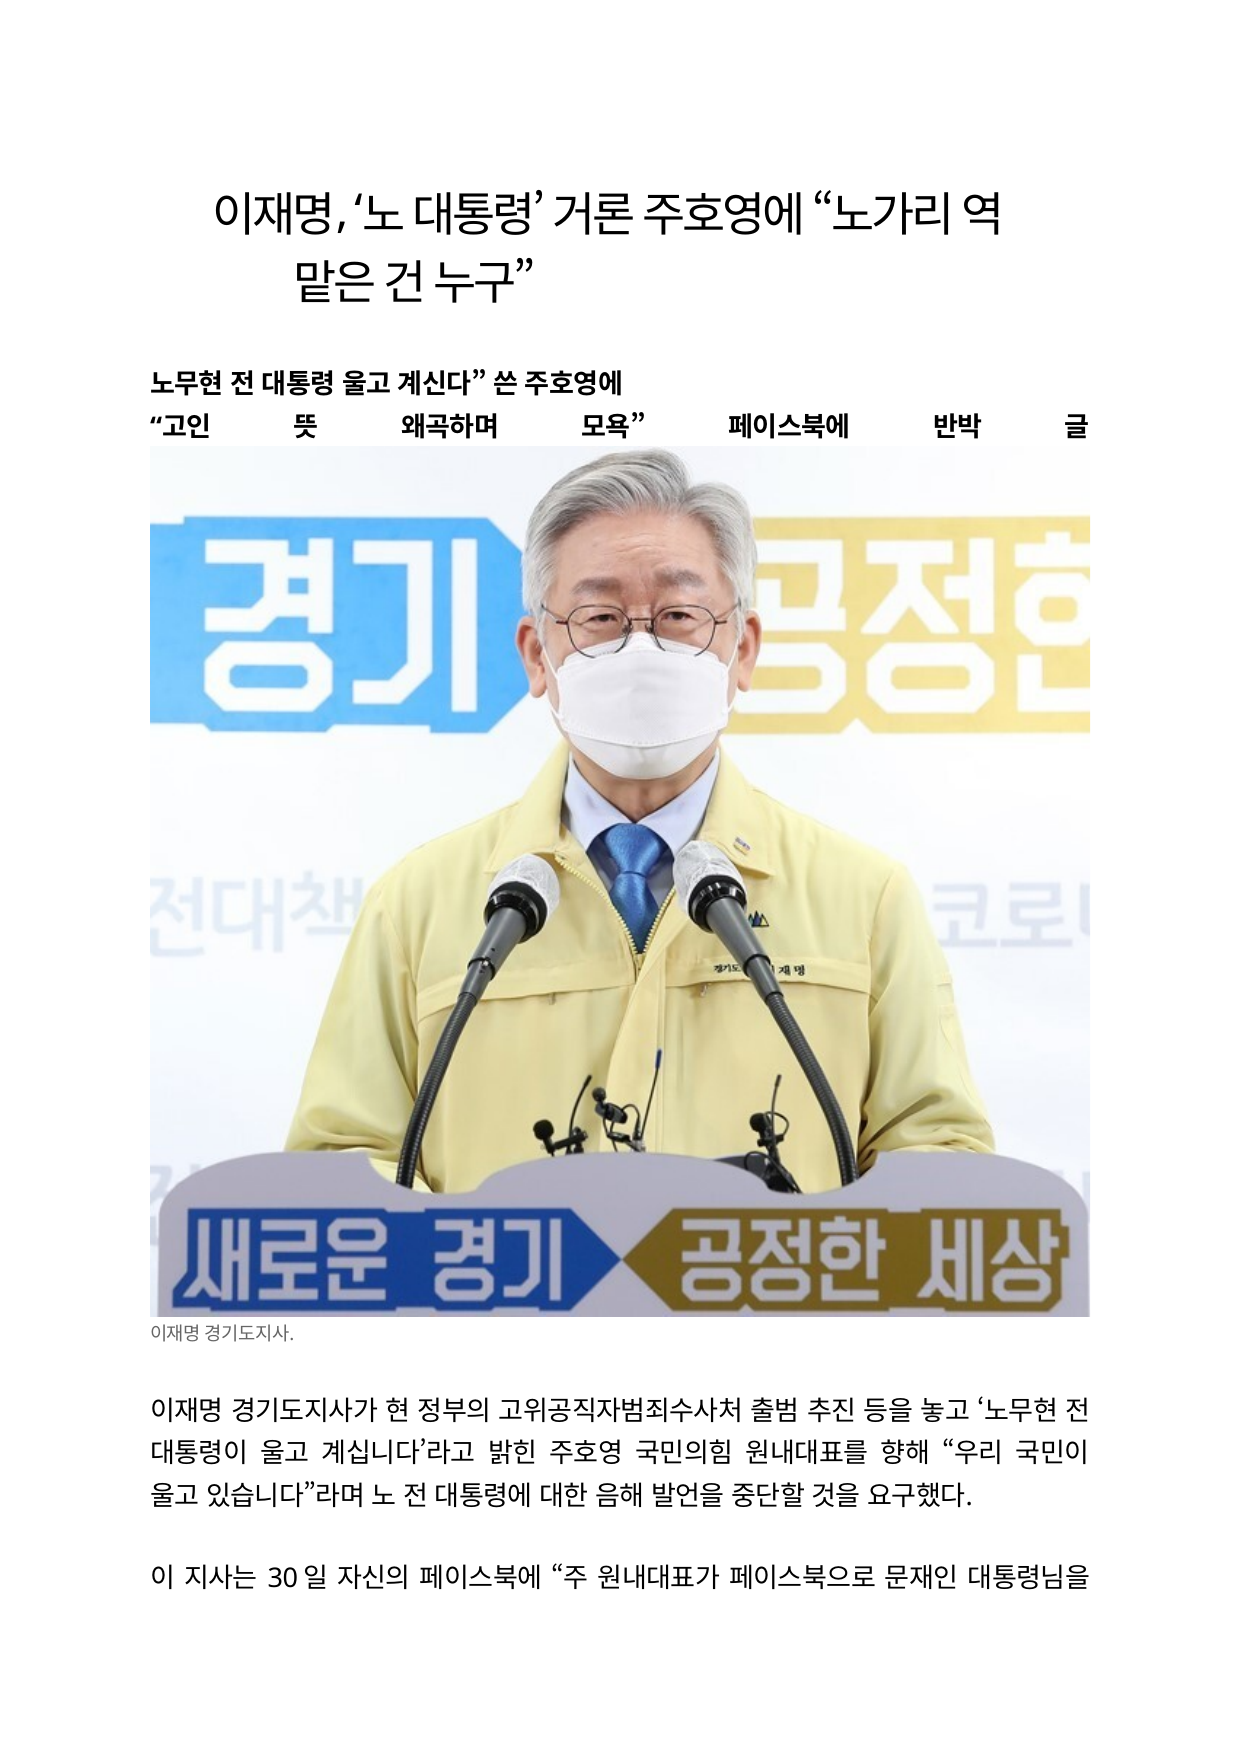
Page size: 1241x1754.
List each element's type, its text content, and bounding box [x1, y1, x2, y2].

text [150, 1471, 1090, 1559]
text 이재명, ‘노 대통령’ 거론 주호영에 “노가리 역 맡은 건 누구” [212, 177, 1086, 313]
picture [150, 446, 1091, 1317]
